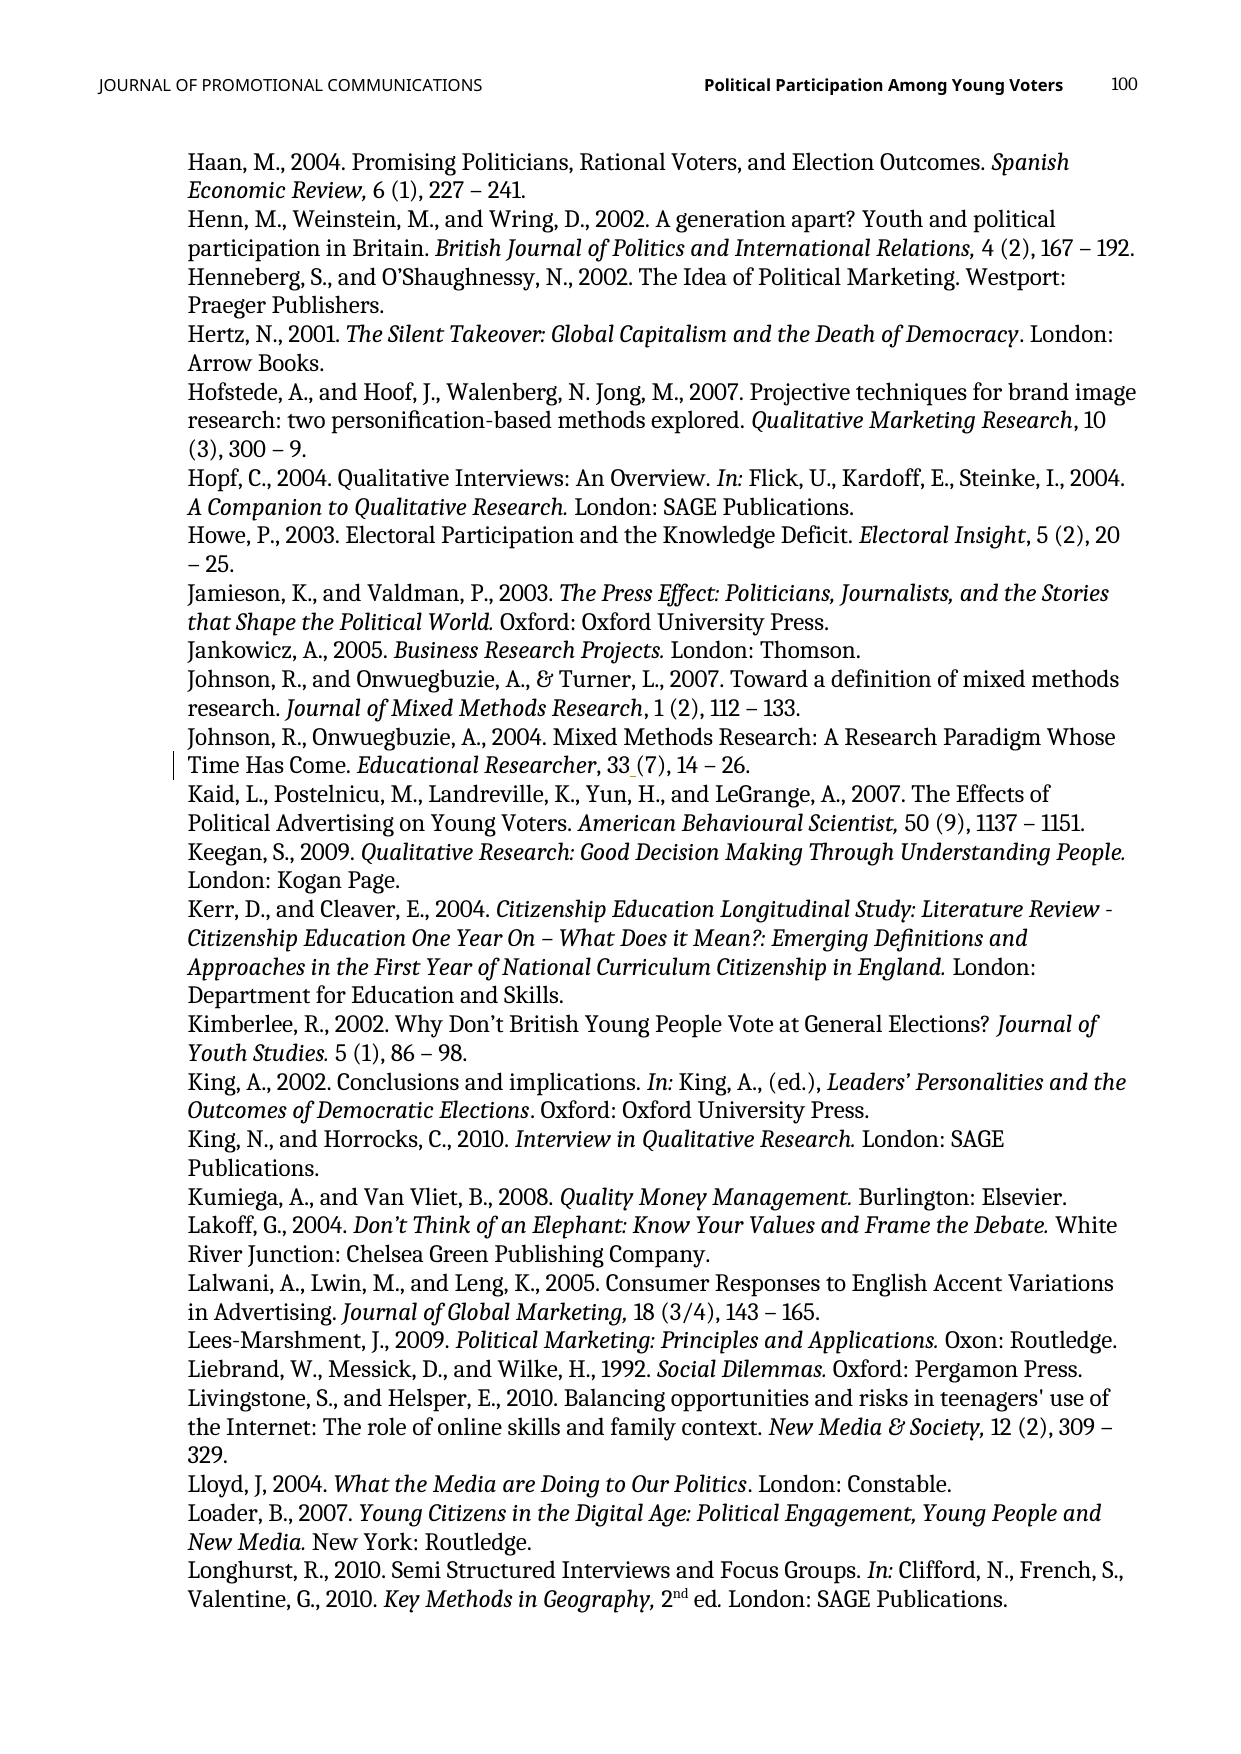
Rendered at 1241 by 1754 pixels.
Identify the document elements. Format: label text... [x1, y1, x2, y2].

text Hofstede, A., and Hoof, J., Walenberg, N. Jong, M., 2007. Projective techniques for brand image research: two personiﬁcation-based methods explored. Qualitative Marketing Research, 10 (3), 300 – 9. [187, 378, 1138, 464]
text Lees-Marshment, J., 2009. Political Marketing: Principles and Applications. Oxon: Routledge. [187, 1326, 1138, 1355]
text Livingstone, S., and Helsper, E., 2010. Balancing opportunities and risks in teenagers' use of the Internet: The role of online skills and family context. New Media & Society, 12 (2), 309 –329. [187, 1384, 1138, 1470]
text Henneberg, S., and O’Shaughnessy, N., 2002. The Idea of Political Marketing. Westport: Praeger Publishers. [187, 263, 1138, 320]
text Howe, P., 2003. Electoral Participation and the Knowledge Deficit. Electoral Insight, 5 (2), 20 – 25. [187, 521, 1138, 579]
text King, A., 2002. Conclusions and implications. In: King, A., (ed.), Leaders’ Personalities and the Outcomes of Democratic Elections. Oxford: Oxford University Press. [187, 1068, 1138, 1125]
text Liebrand, W., Messick, D., and Wilke, H., 1992. Social Dilemmas. Oxford: Pergamon Press. [187, 1355, 1138, 1384]
text Kimberlee, R., 2002. Why Don’t British Young People Vote at General Elections? Journal of Youth Studies. 5 (1), 86 – 98. [187, 1010, 1138, 1068]
text Jamieson, K., and Valdman, P., 2003. The Press Effect: Politicians, Journalists, and the Stories that Shape the Political World. Oxford: Oxford University Press. [187, 579, 1138, 636]
text Hertz, N., 2001. The Silent Takeover: Global Capitalism and the Death of Democracy. London: Arrow Books. [187, 320, 1138, 378]
text Lakoff, G., 2004. Don’t Think of an Elephant: Know Your Values and Frame the Debate. White River Junction: Chelsea Green Publishing Company. [187, 1211, 1138, 1269]
text Lloyd, J, 2004. What the Media are Doing to Our Politics. London: Constable. [187, 1470, 1138, 1499]
text Johnson, R., Onwuegbuzie, A., 2004. Mixed Methods Research: A Research Paradigm Whose Time Has Come. Educational Researcher, 33(7), 14 – 26. [187, 723, 1138, 780]
text King, N., and Horrocks, C., 2010. Interview in Qualitative Research. London: SAGE Publications. [187, 1125, 1138, 1183]
text Jankowicz, A., 2005. Business Research Projects. London: Thomson. [187, 636, 1138, 665]
text Haan, M., 2004. Promising Politicians, Rational Voters, and Election Outcomes. Spanish Economic Review, 6 (1), 227 – 241. [187, 148, 1138, 205]
text Kerr, D., and Cleaver, E., 2004. Citizenship Education Longitudinal Study: Literature Review - Citizenship Education One Year On – What Does it Mean?: Emerging Definitions and Approaches in the First Year of National Curriculum Citizenship in England. London: Department for Education and Skills. [187, 895, 1138, 1010]
text Loader, B., 2007. Young Citizens in the Digital Age: Political Engagement, Young People and New Media. New York: Routledge. [187, 1499, 1138, 1556]
text Johnson, R., and Onwuegbuzie, A., & Turner, L., 2007. Toward a definition of mixed methods research. Journal of Mixed Methods Research, 1 (2), 112 – 133. [187, 665, 1138, 723]
text Henn, M., Weinstein, M., and Wring, D., 2002. A generation apart? Youth and political participation in Britain. British Journal of Politics and International Relations, 4 (2), 167 – 192. [187, 205, 1138, 263]
text Kumiega, A., and Van Vliet, B., 2008. Quality Money Management. Burlington: Elsevier. [187, 1183, 1138, 1211]
text Kaid, L., Postelnicu, M., Landreville, K., Yun, H., and LeGrange, A., 2007. The Effects of Political Advertising on Young Voters. American Behavioural Scientist, 50 (9), 1137 – 1151. [187, 780, 1138, 838]
text Keegan, S., 2009. Qualitative Research: Good Decision Making Through Understanding People. London: Kogan Page. [187, 838, 1138, 895]
text Hopf, C., 2004. Qualitative Interviews: An Overview. In: Flick, U., Kardoff, E., Steinke, I., 2004. A Companion to Qualitative Research. London: SAGE Publications. [187, 464, 1138, 521]
text Lalwani, A., Lwin, M., and Leng, K., 2005. Consumer Responses to English Accent Variations in Advertising. Journal of Global Marketing, 18 (3/4), 143 – 165. [187, 1269, 1138, 1326]
text Longhurst, R., 2010. Semi Structured Interviews and Focus Groups. In: Clifford, N., French, S., Valentine, G., 2010. Key Methods in Geography, 2nd ed. London: SAGE Publications. [187, 1556, 1138, 1614]
